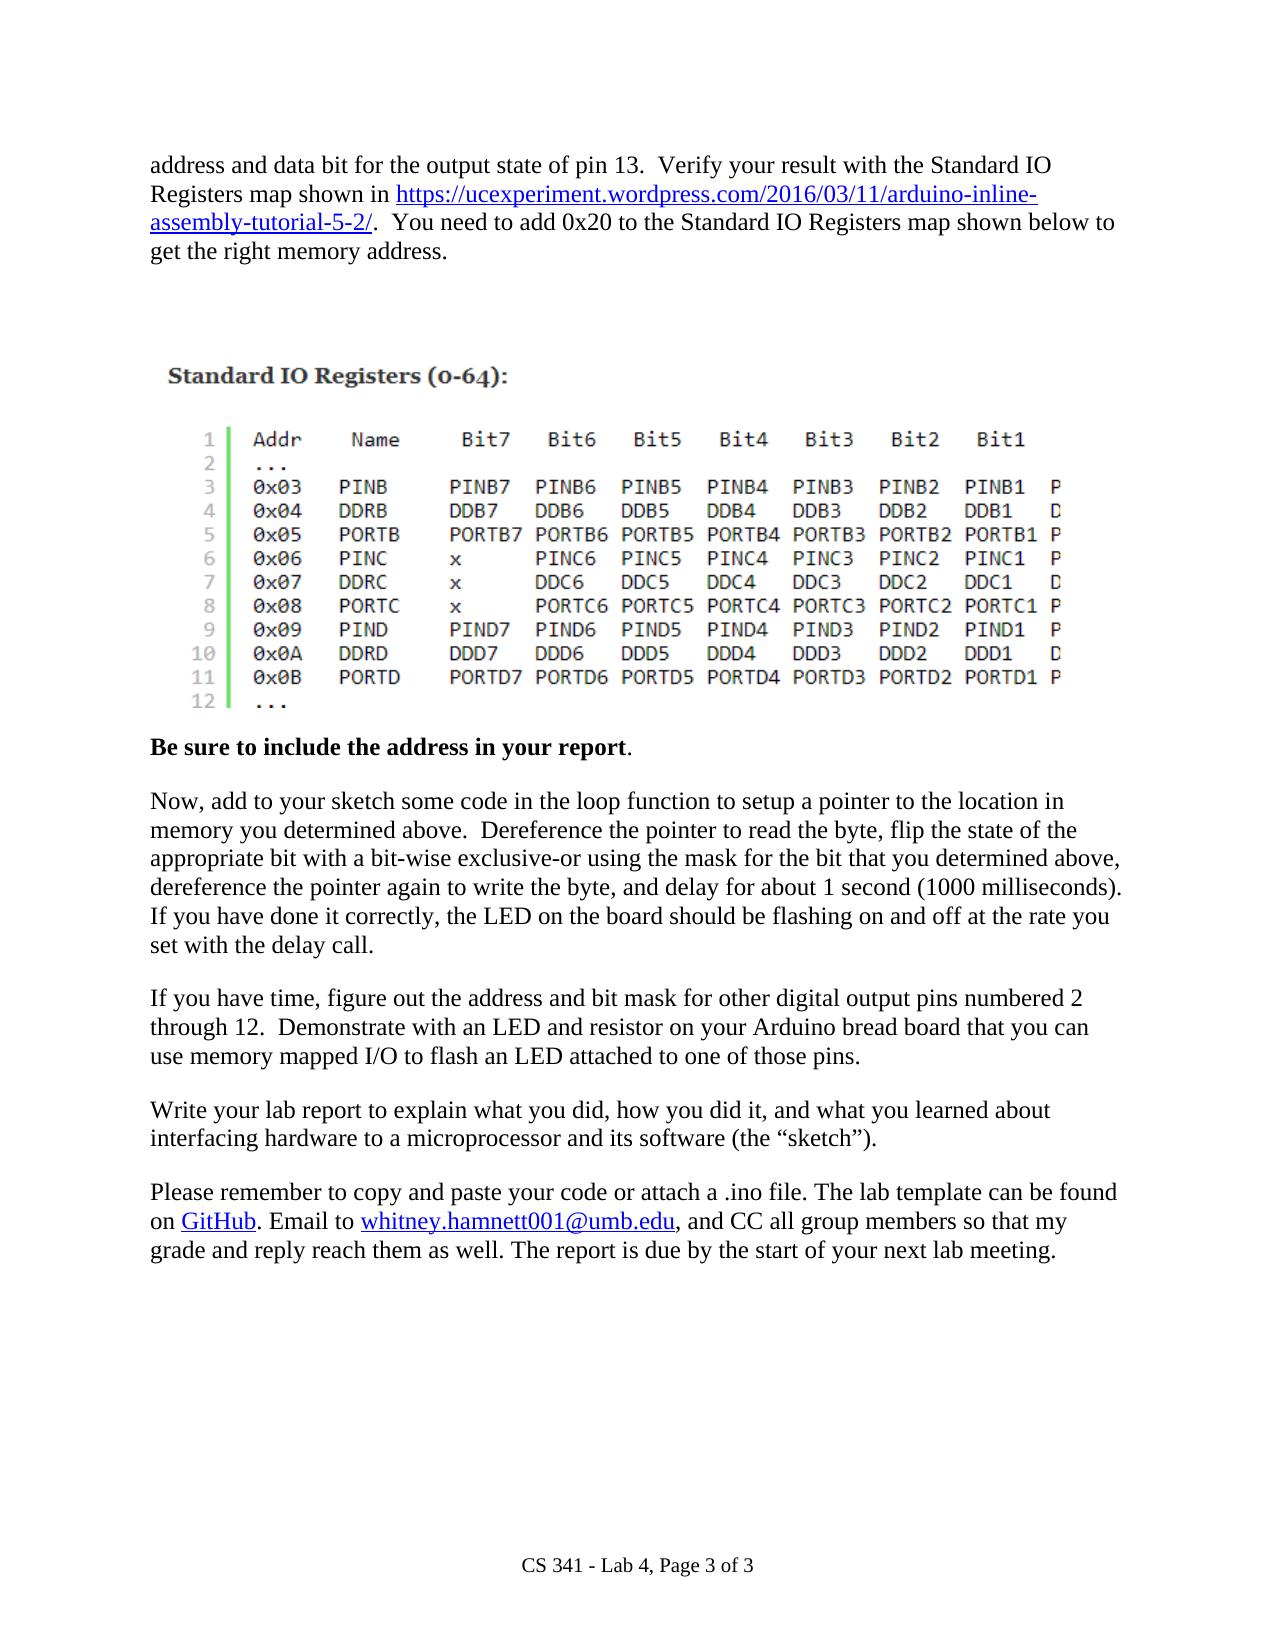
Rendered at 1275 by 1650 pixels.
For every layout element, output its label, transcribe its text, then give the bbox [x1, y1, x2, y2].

text Write your lab report to explain what you did, how you did it, and what you learned about interfacing hardware to a microprocessor and its software (the “sketch”). [150, 1095, 1125, 1152]
text Be sure to include the address in your report. [150, 732, 1125, 761]
text Now, add to your sketch some code in the loop function to setup a pointer to the location in memory you determined above. Dereference the pointer to read the byte, flip the state of the appropriate bit with a bit-wise exclusive-or using the mask for the bit that you determined above, dereference the pointer again to write the byte, and delay for about 1 second (1000 milliseconds). If you have done it correctly, the LED on the board should be flashing on and off at the rate you set with the delay call. [150, 786, 1125, 958]
text Please remember to copy and paste your code or attach a .ino file. The lab template can be found on GitHub. Email to whitney.hamnett001@umb.edu, and CC all group members so that my grade and reply reach them as well. The report is due by the start of your next lab meeting. [150, 1177, 1125, 1263]
text If you have time, figure out the address and bit mask for other digital output pins numbered 2 through 12. Demonstrate with an LED and resistor on your Arduino bread board that you can use memory mapped I/O to flash an LED attached to one of those pins. [150, 983, 1125, 1070]
picture [150, 343, 1125, 708]
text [150, 150, 1125, 265]
